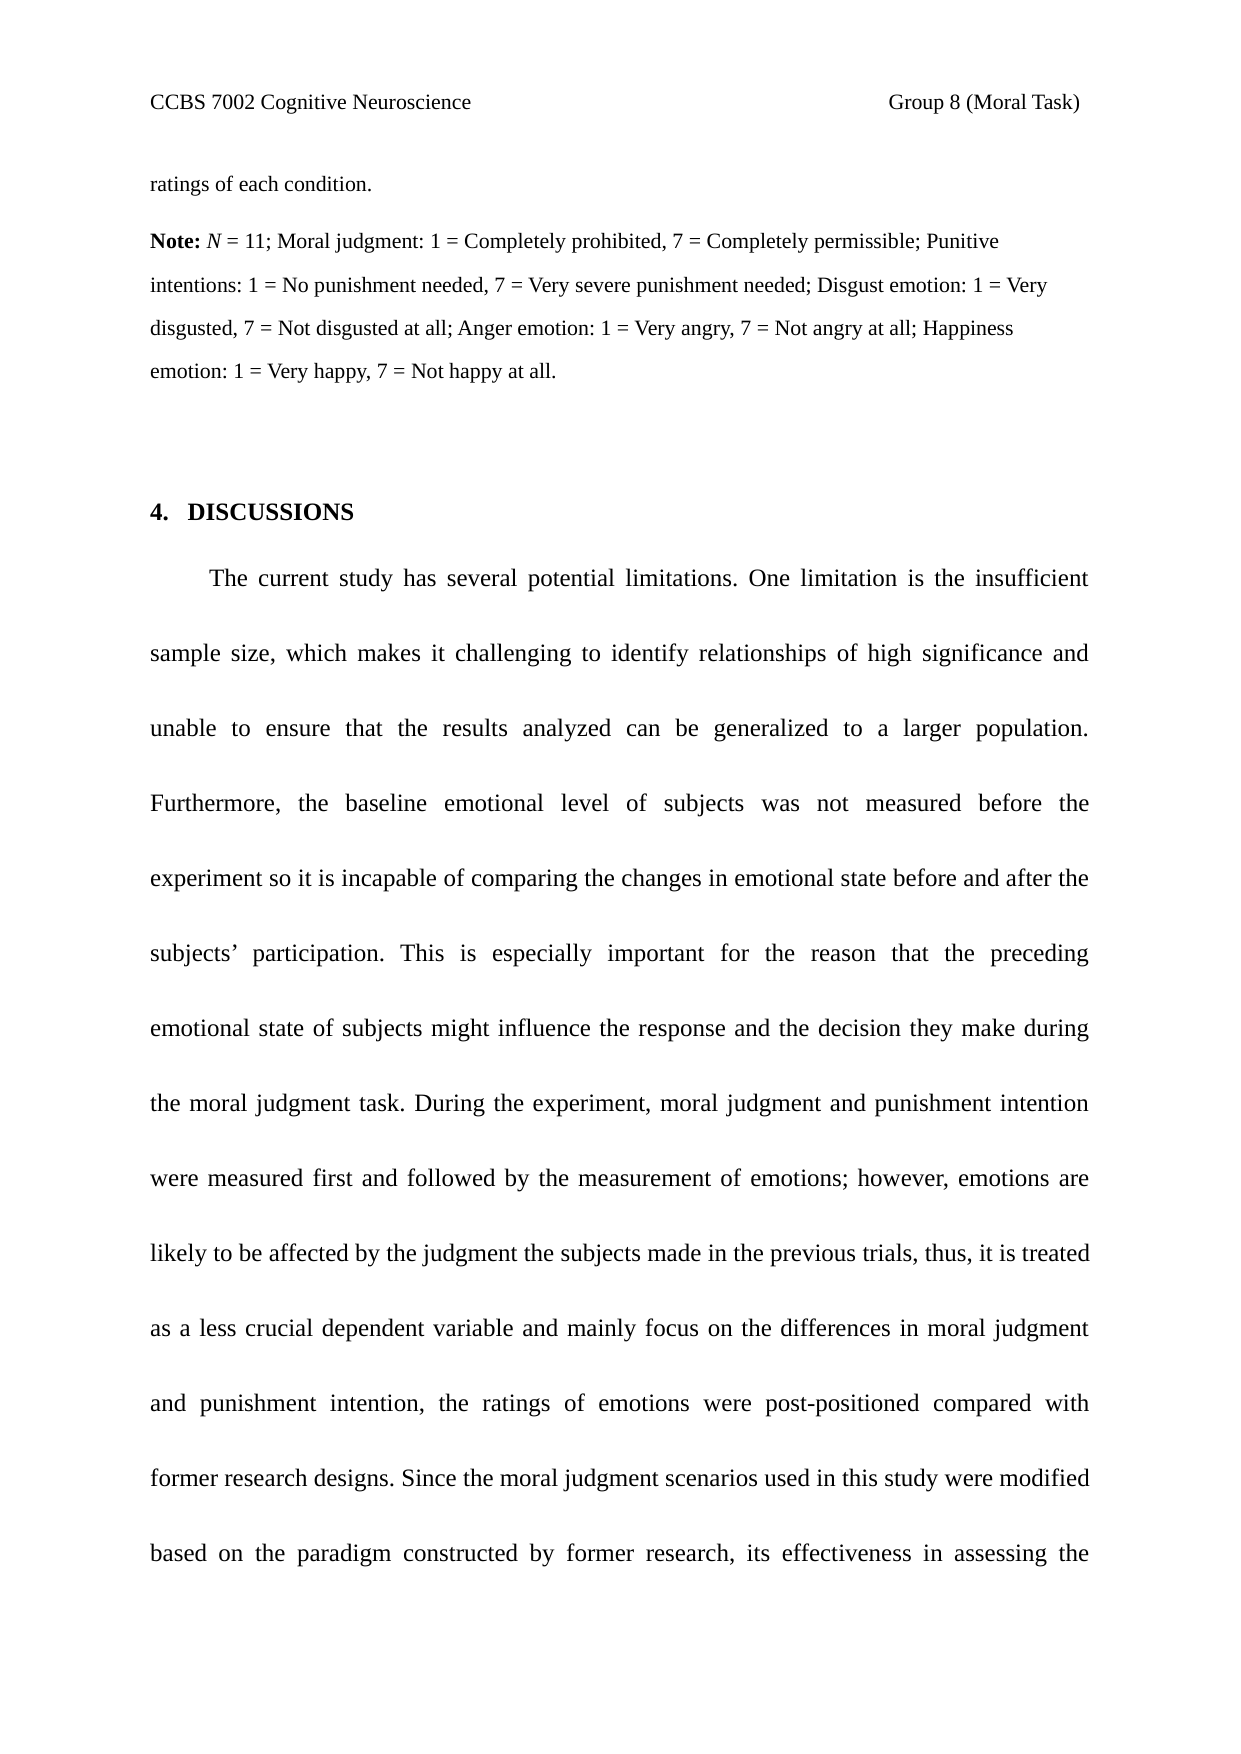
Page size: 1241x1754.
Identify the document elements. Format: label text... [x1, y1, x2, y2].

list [150, 559, 1090, 1571]
list DISCUSSIONS [150, 493, 1090, 530]
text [150, 164, 1090, 202]
text Note: N = 11; Moral judgment: 1 = Completely prohibited, 7 = Completely permissible; Punitive intentions: 1 = No punishment needed, 7 = Very severe punishment needed; Disgust emotion: 1 = Very disgusted, 7 = Not disgusted at all; Anger emotion: 1 = Very angry, 7 = Not angry at all; Happiness emotion: 1 = Very happy, 7 = Not happy at all. [150, 222, 1090, 389]
